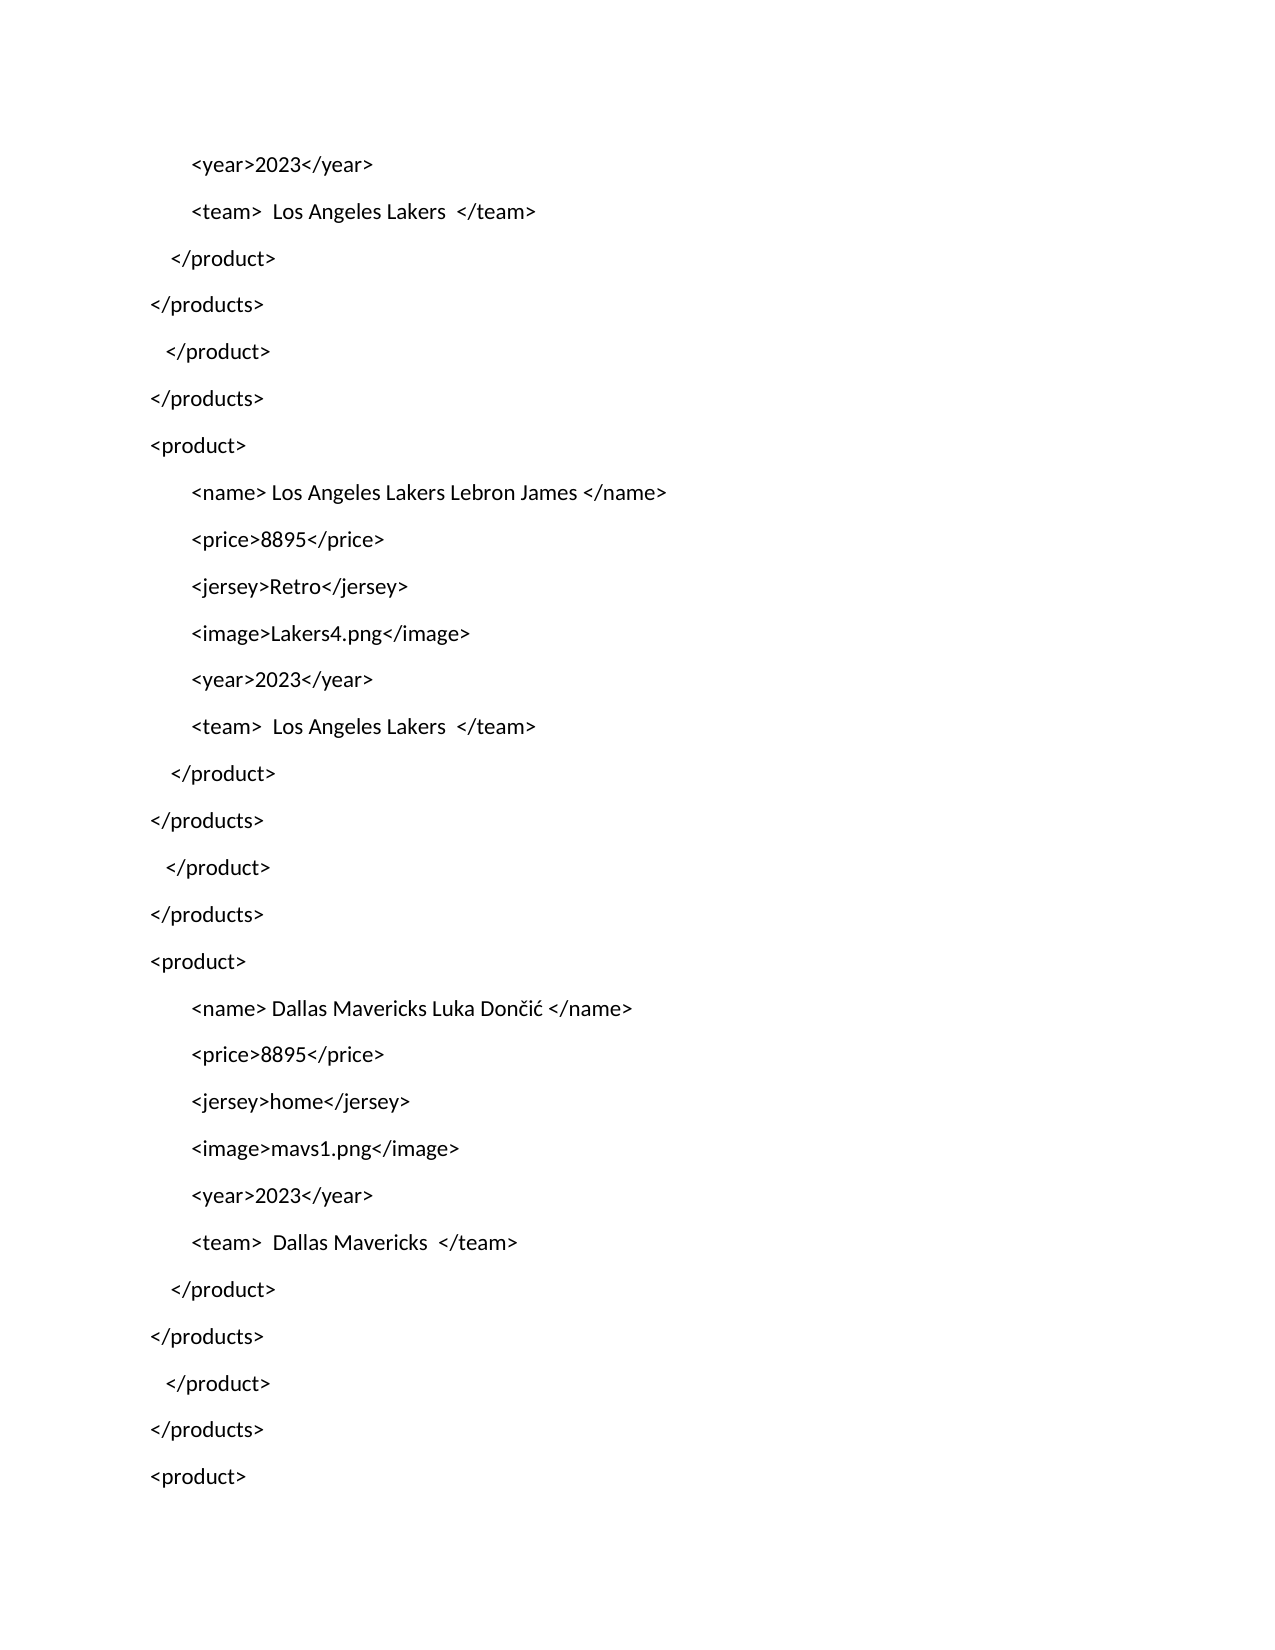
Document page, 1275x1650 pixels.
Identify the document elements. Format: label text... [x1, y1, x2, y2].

text </product> [150, 759, 1125, 787]
text </product> [150, 1369, 1125, 1397]
text <jersey>home</jersey> [150, 1087, 1125, 1116]
text </products> [150, 384, 1125, 412]
text <product> [150, 947, 1125, 975]
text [150, 478, 1125, 506]
text <year>2023</year> [150, 150, 1125, 178]
text <price>8895</price> [150, 525, 1125, 553]
text <product> [150, 431, 1125, 459]
text </products> [150, 1416, 1125, 1444]
text <team> Dallas Mavericks </team> [150, 1228, 1125, 1256]
text <product> [150, 1462, 1125, 1491]
text <team> Los Angeles Lakers </team> [150, 197, 1125, 225]
text </product> [150, 853, 1125, 881]
text </product> [150, 337, 1125, 366]
text <year>2023</year> [150, 1181, 1125, 1209]
text </product> [150, 244, 1125, 272]
text <name> Dallas Mavericks Luka Dončić </name> [150, 994, 1125, 1022]
text </product> [150, 1275, 1125, 1303]
text </products> [150, 1322, 1125, 1350]
text <image>mavs1.png</image> [150, 1134, 1125, 1162]
text <jersey>Retro</jersey> [150, 572, 1125, 600]
text <image>Lakers4.png</image> [150, 619, 1125, 647]
text <price>8895</price> [150, 1041, 1125, 1069]
text <team> Los Angeles Lakers </team> [150, 712, 1125, 741]
text </products> [150, 806, 1125, 834]
text </products> [150, 291, 1125, 319]
text </products> [150, 900, 1125, 928]
text <year>2023</year> [150, 666, 1125, 694]
